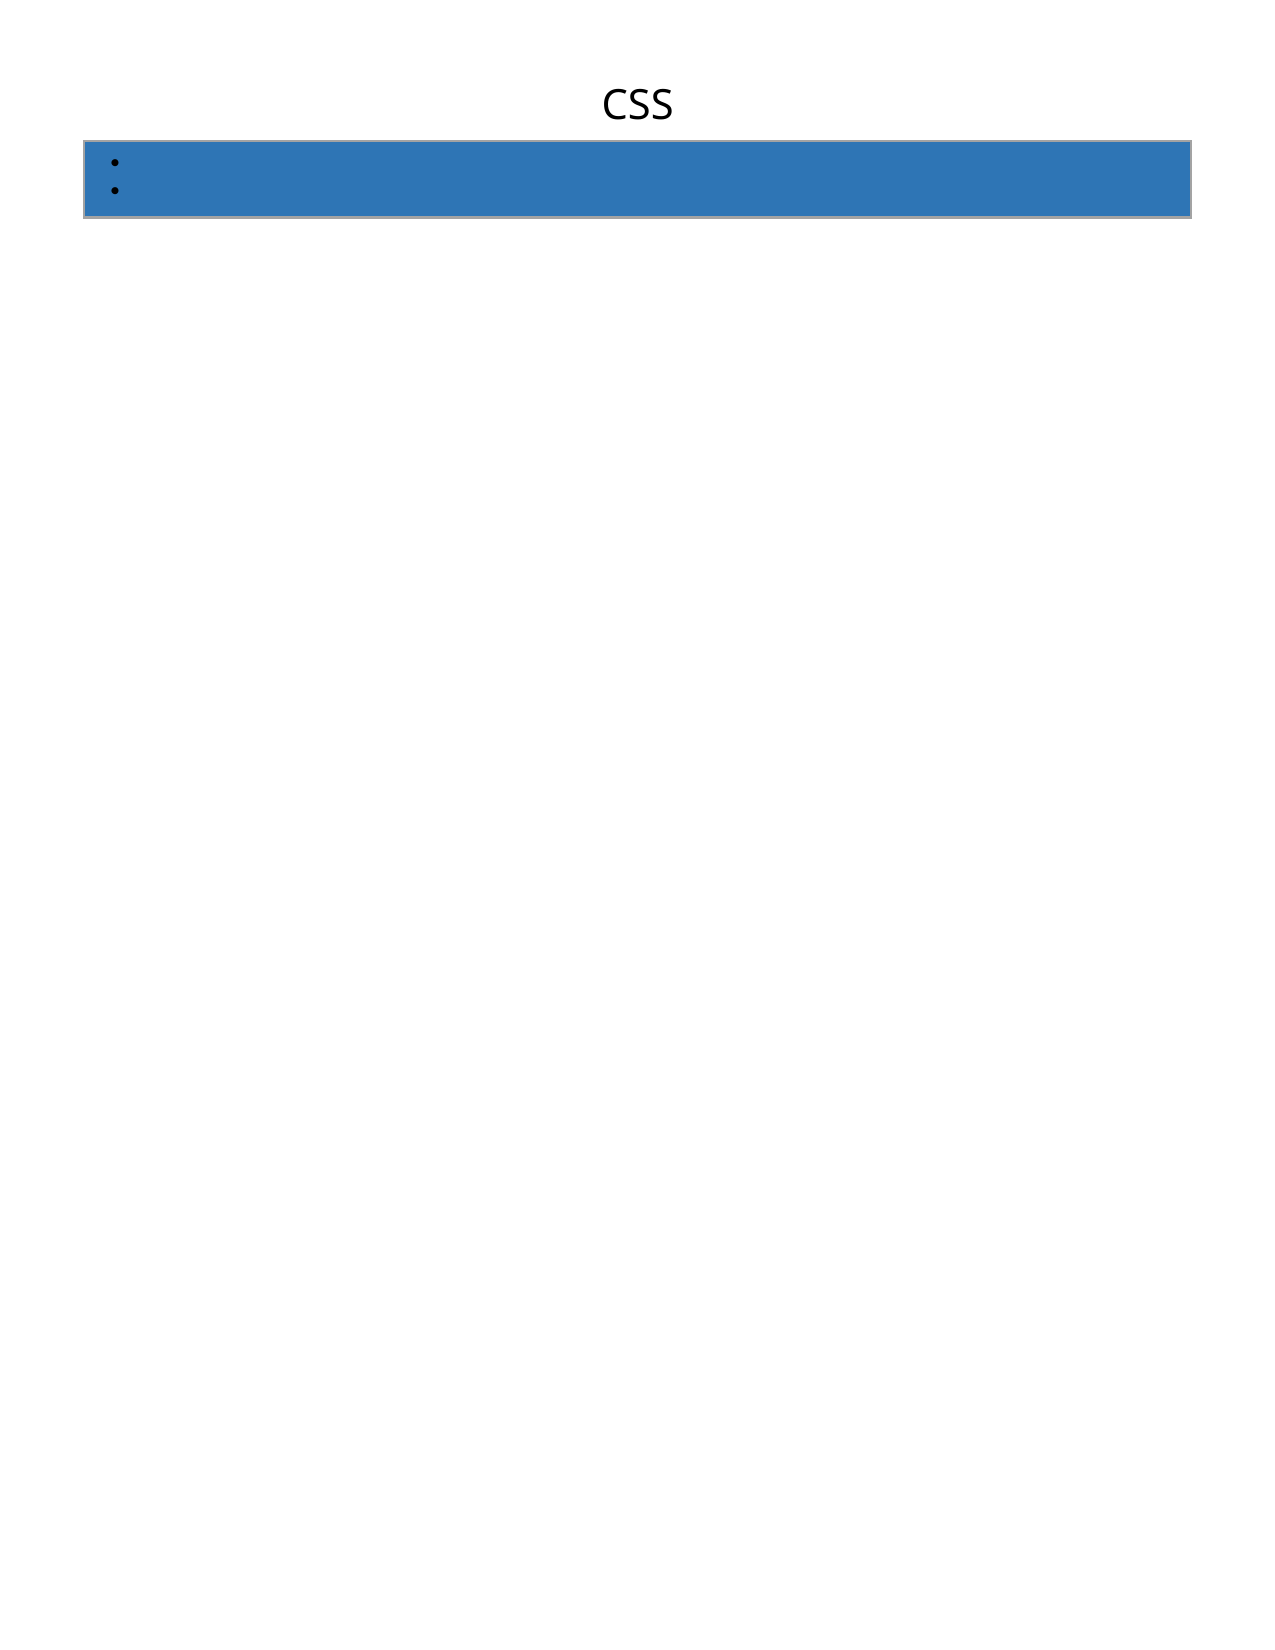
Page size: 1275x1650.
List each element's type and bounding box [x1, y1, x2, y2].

table_cell [75, 132, 1200, 227]
